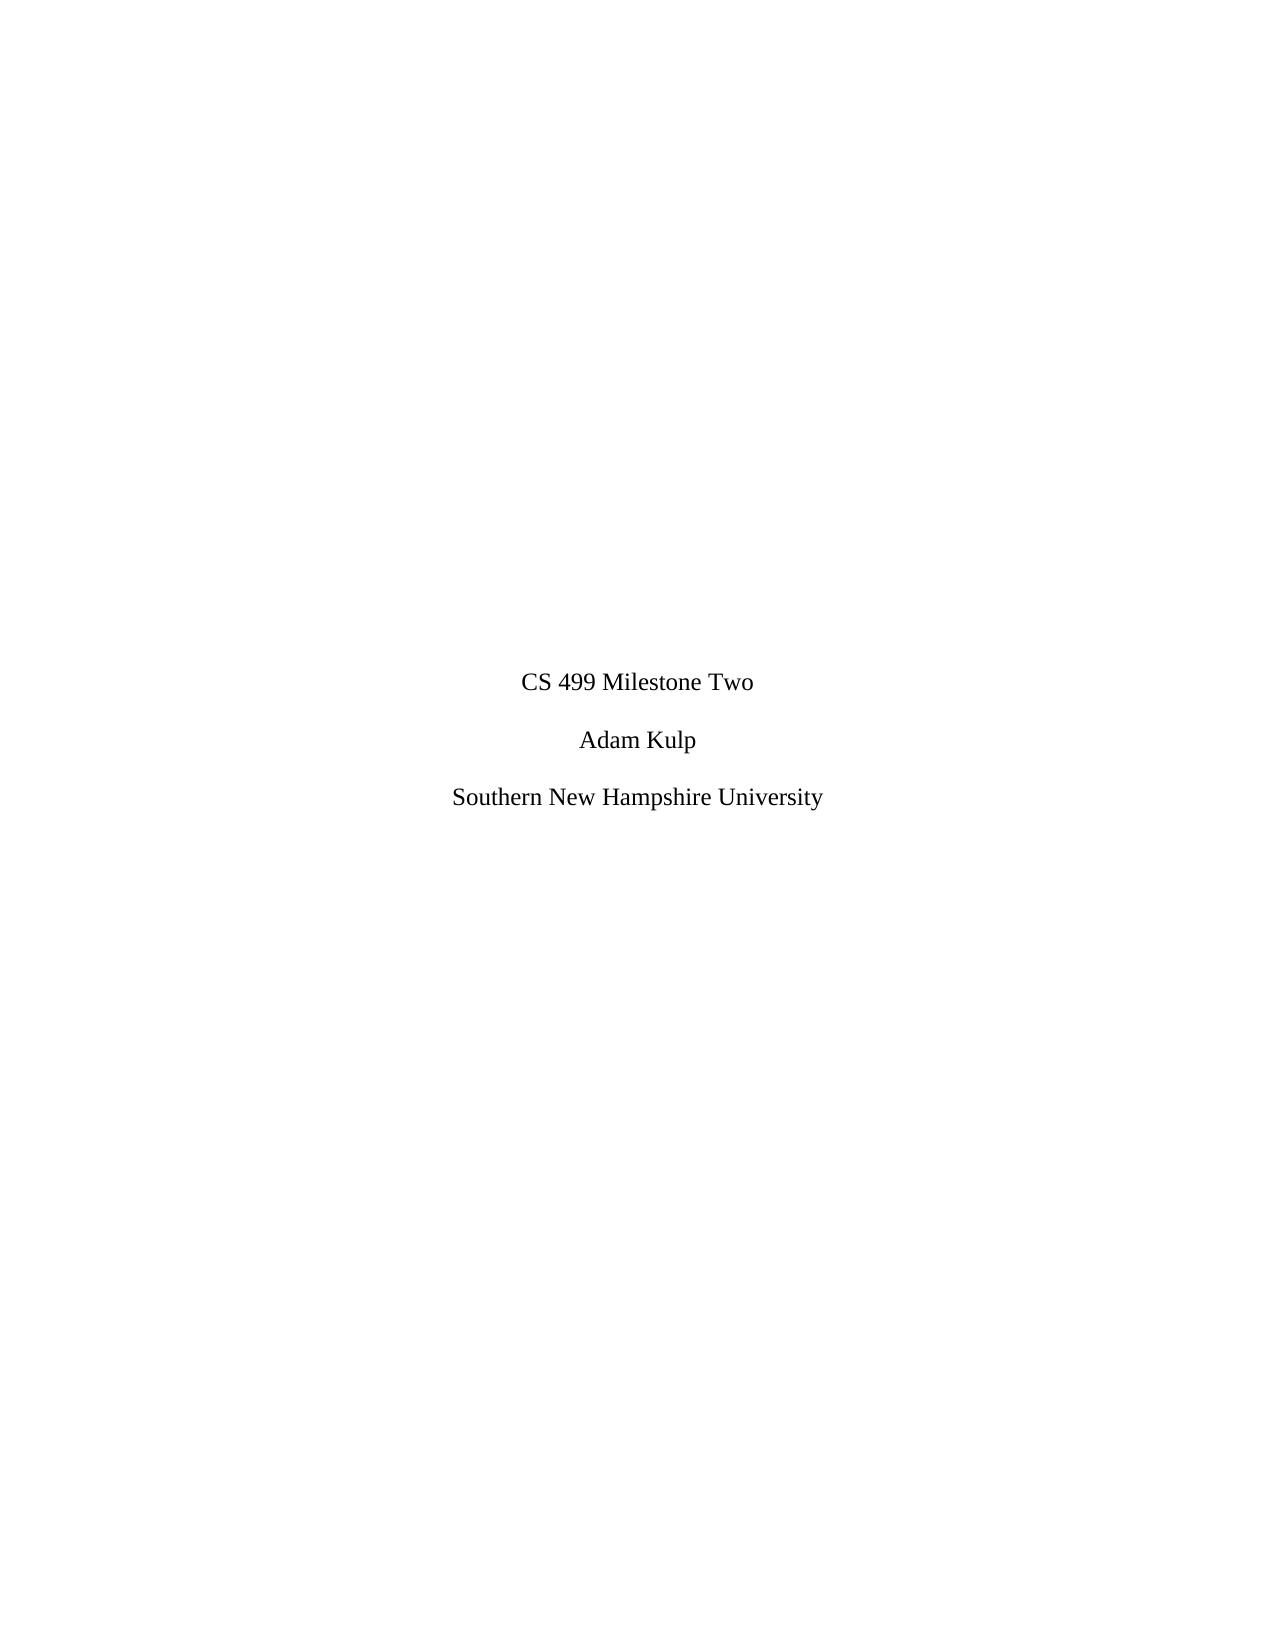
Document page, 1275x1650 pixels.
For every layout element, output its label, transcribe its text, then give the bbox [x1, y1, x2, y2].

text Southern New Hampshire University [150, 782, 1125, 811]
text Adam Kulp [150, 725, 1125, 754]
text CS 499 Milestone Two [150, 667, 1125, 696]
